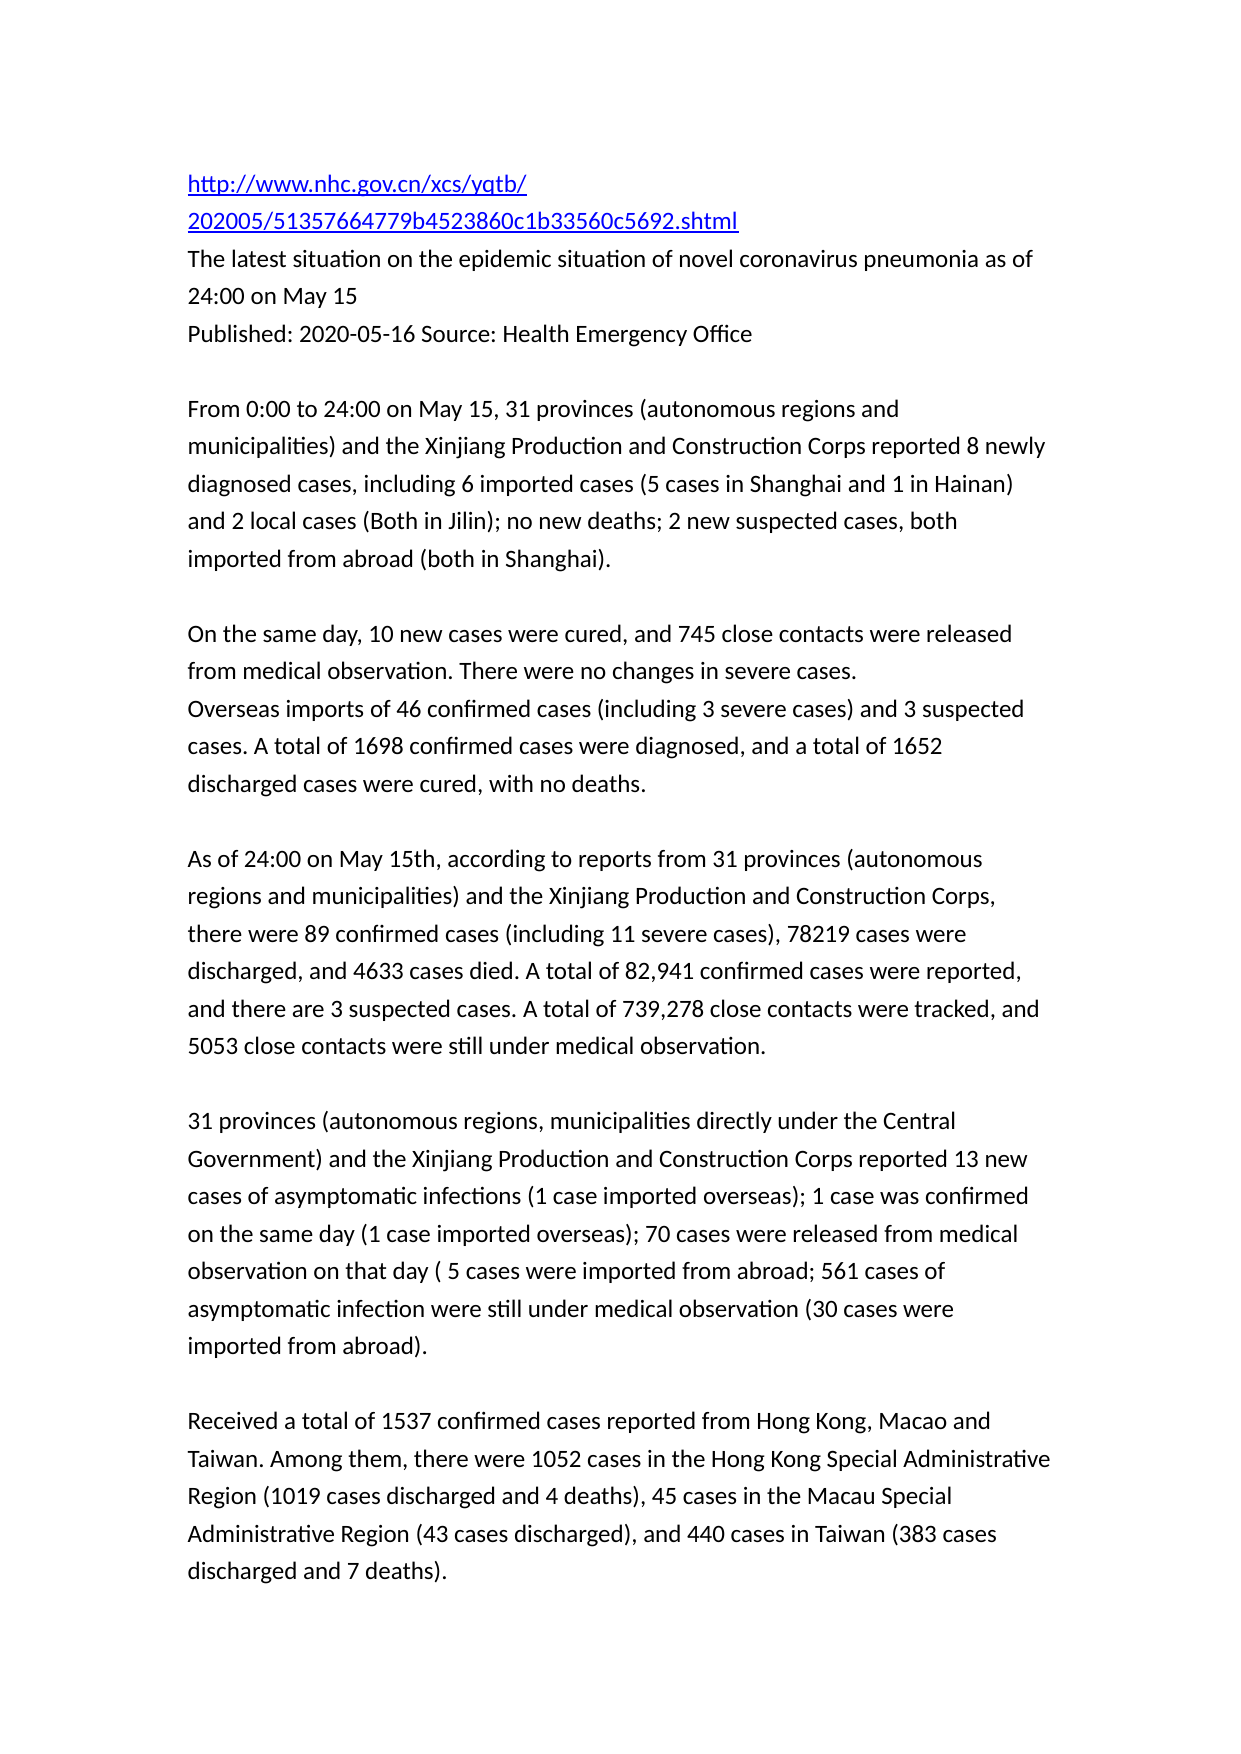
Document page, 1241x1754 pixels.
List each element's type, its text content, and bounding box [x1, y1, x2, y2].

text As of 24:00 on May 15th, according to reports from 31 provinces (autonomous regions and municipalities) and the Xinjiang Production and Construction Corps, there were 89 confirmed cases (including 11 severe cases), 78219 cases were discharged, and 4633 cases died. A total of 82,941 confirmed cases were reported, and there are 3 suspected cases. A total of 739,278 close contacts were tracked, and 5053 close contacts were still under medical observation. [187, 839, 1053, 1064]
text 31 provinces (autonomous regions, municipalities directly under the Central Government) and the Xinjiang Production and Construction Corps reported 13 new cases of asymptomatic infections (1 case imported overseas); 1 case was confirmed on the same day (1 case imported overseas); 70 cases were released from medical observation on that day ( 5 cases were imported from abroad; 561 cases of asymptomatic infection were still under medical observation (30 cases were imported from abroad). [187, 1102, 1053, 1364]
text Received a total of 1537 confirmed cases reported from Hong Kong, Macao and Taiwan. Among them, there were 1052 cases in the Hong Kong Special Administrative Region (1019 cases discharged and 4 deaths), 45 cases in the Macau Special Administrative Region (43 cases discharged), and 440 cases in Taiwan (383 cases discharged and 7 deaths). [187, 1402, 1053, 1589]
text Overseas imports of 46 confirmed cases (including 3 severe cases) and 3 suspected cases. A total of 1698 confirmed cases were diagnosed, and a total of 1652 discharged cases were cured, with no deaths. [187, 689, 1053, 802]
text http://www.nhc.gov.cn/xcs/yqtb/202005/51357664779b4523860c1b33560c5692.shtml [187, 164, 1053, 239]
text The latest situation on the epidemic situation of novel coronavirus pneumonia as of 24:00 on May 15 [187, 239, 1053, 314]
text On the same day, 10 new cases were cured, and 745 close contacts were released from medical observation. There were no changes in severe cases. [187, 614, 1053, 689]
text Published: 2020-05-16 Source: Health Emergency Office [187, 314, 1053, 352]
text From 0:00 to 24:00 on May 15, 31 provinces (autonomous regions and municipalities) and the Xinjiang Production and Construction Corps reported 8 newly diagnosed cases, including 6 imported cases (5 cases in Shanghai and 1 in Hainan) and 2 local cases (Both in Jilin); no new deaths; 2 new suspected cases, both imported from abroad (both in Shanghai). [187, 389, 1053, 577]
